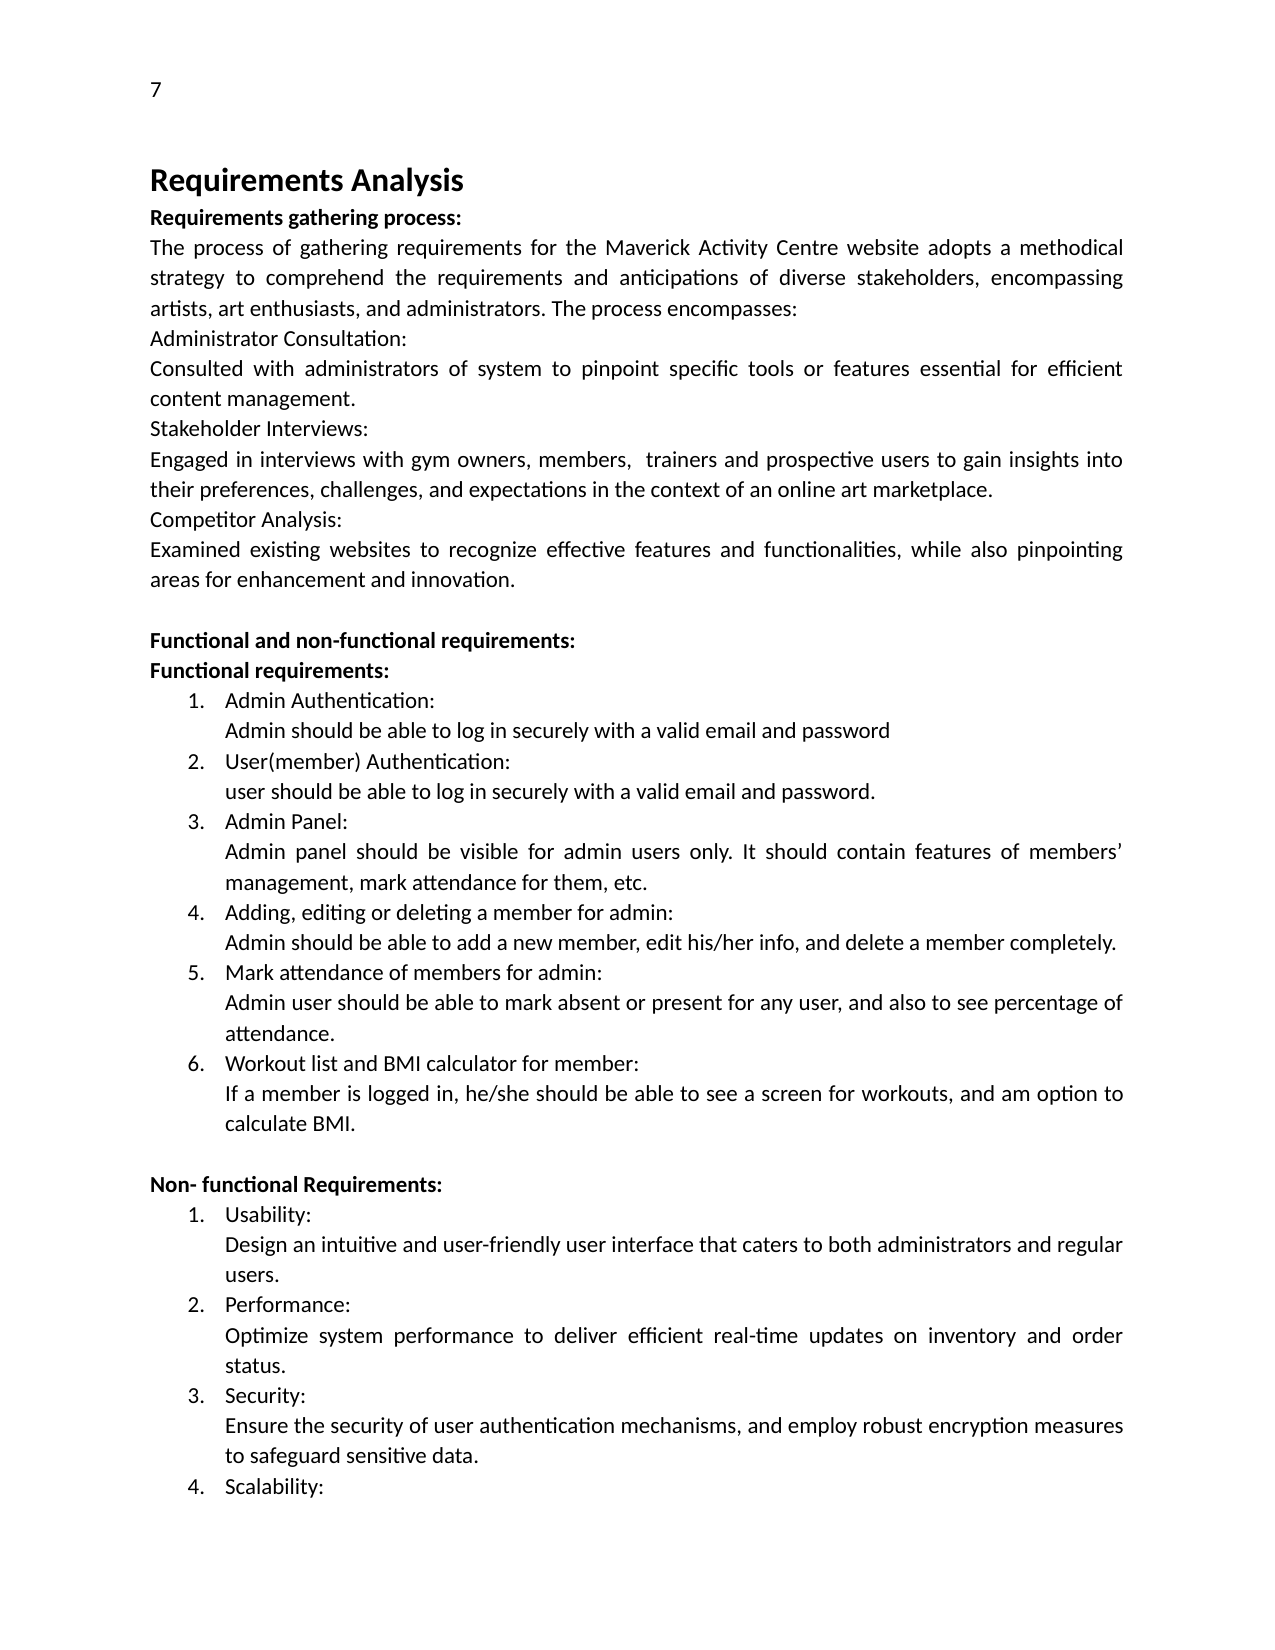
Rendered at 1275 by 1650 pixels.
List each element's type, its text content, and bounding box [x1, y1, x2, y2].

text Stakeholder Interviews: [150, 414, 1125, 442]
list Scalability: [187, 1472, 1125, 1500]
list Design an intuitive and user-friendly user interface that caters to both administrators and regular users. [225, 1230, 1125, 1288]
list If a member is logged in, he/she should be able to see a screen for workouts, and am option to calculate BMI. [225, 1079, 1125, 1137]
list Optimize system performance to deliver efficient real-time updates on inventory and order status. [225, 1321, 1125, 1379]
text The process of gathering requirements for the Maverick Activity Centre website adopts a methodical strategy to comprehend the requirements and anticipations of diverse stakeholders, encompassing artists, art enthusiasts, and administrators. The process encompasses: [150, 233, 1125, 322]
list Workout list and BMI calculator for member: [187, 1049, 1125, 1077]
text Engaged in interviews with gym owners, members, trainers and prospective users to gain insights into their preferences, challenges, and expectations in the context of an online art marketplace. [150, 445, 1125, 503]
list Admin user should be able to mark absent or present for any user, and also to see percentage of attendance. [225, 988, 1125, 1047]
text Requirements Analysis [150, 159, 1125, 200]
text Examined existing websites to recognize effective features and functionalities, while also pinpointing areas for enhancement and innovation. [150, 535, 1125, 593]
list Admin Authentication: [187, 686, 1125, 714]
list Performance: [187, 1291, 1125, 1318]
list Admin panel should be visible for admin users only. It should contain features of members’ management, mark attendance for them, etc. [225, 837, 1125, 896]
list Adding, editing or deleting a member for admin: [187, 898, 1125, 926]
text Consulted with administrators of system to pinpoint specific tools or features essential for efficient content management. [150, 354, 1125, 412]
list Mark attendance of members for admin: [187, 958, 1125, 986]
text Functional and non-functional requirements: [150, 626, 1125, 654]
list Usability: [187, 1200, 1125, 1228]
list Admin should be able to log in securely with a valid email and password [225, 717, 1125, 744]
list Ensure the security of user authentication mechanisms, and employ robust encryption measures to safeguard sensitive data. [225, 1411, 1125, 1469]
text Administrator Consultation: [150, 324, 1125, 352]
list User(member) Authentication: [187, 747, 1125, 775]
list user should be able to log in securely with a valid email and password. [225, 777, 1125, 805]
text Non- functional Requirements: [150, 1170, 1125, 1198]
text Competitor Analysis: [150, 505, 1125, 533]
list Admin Panel: [187, 807, 1125, 835]
text Functional requirements: [150, 656, 1125, 684]
text Requirements gathering process: [150, 203, 1125, 231]
list Admin should be able to add a new member, edit his/her info, and delete a member completely. [225, 928, 1125, 956]
list Security: [187, 1381, 1125, 1409]
